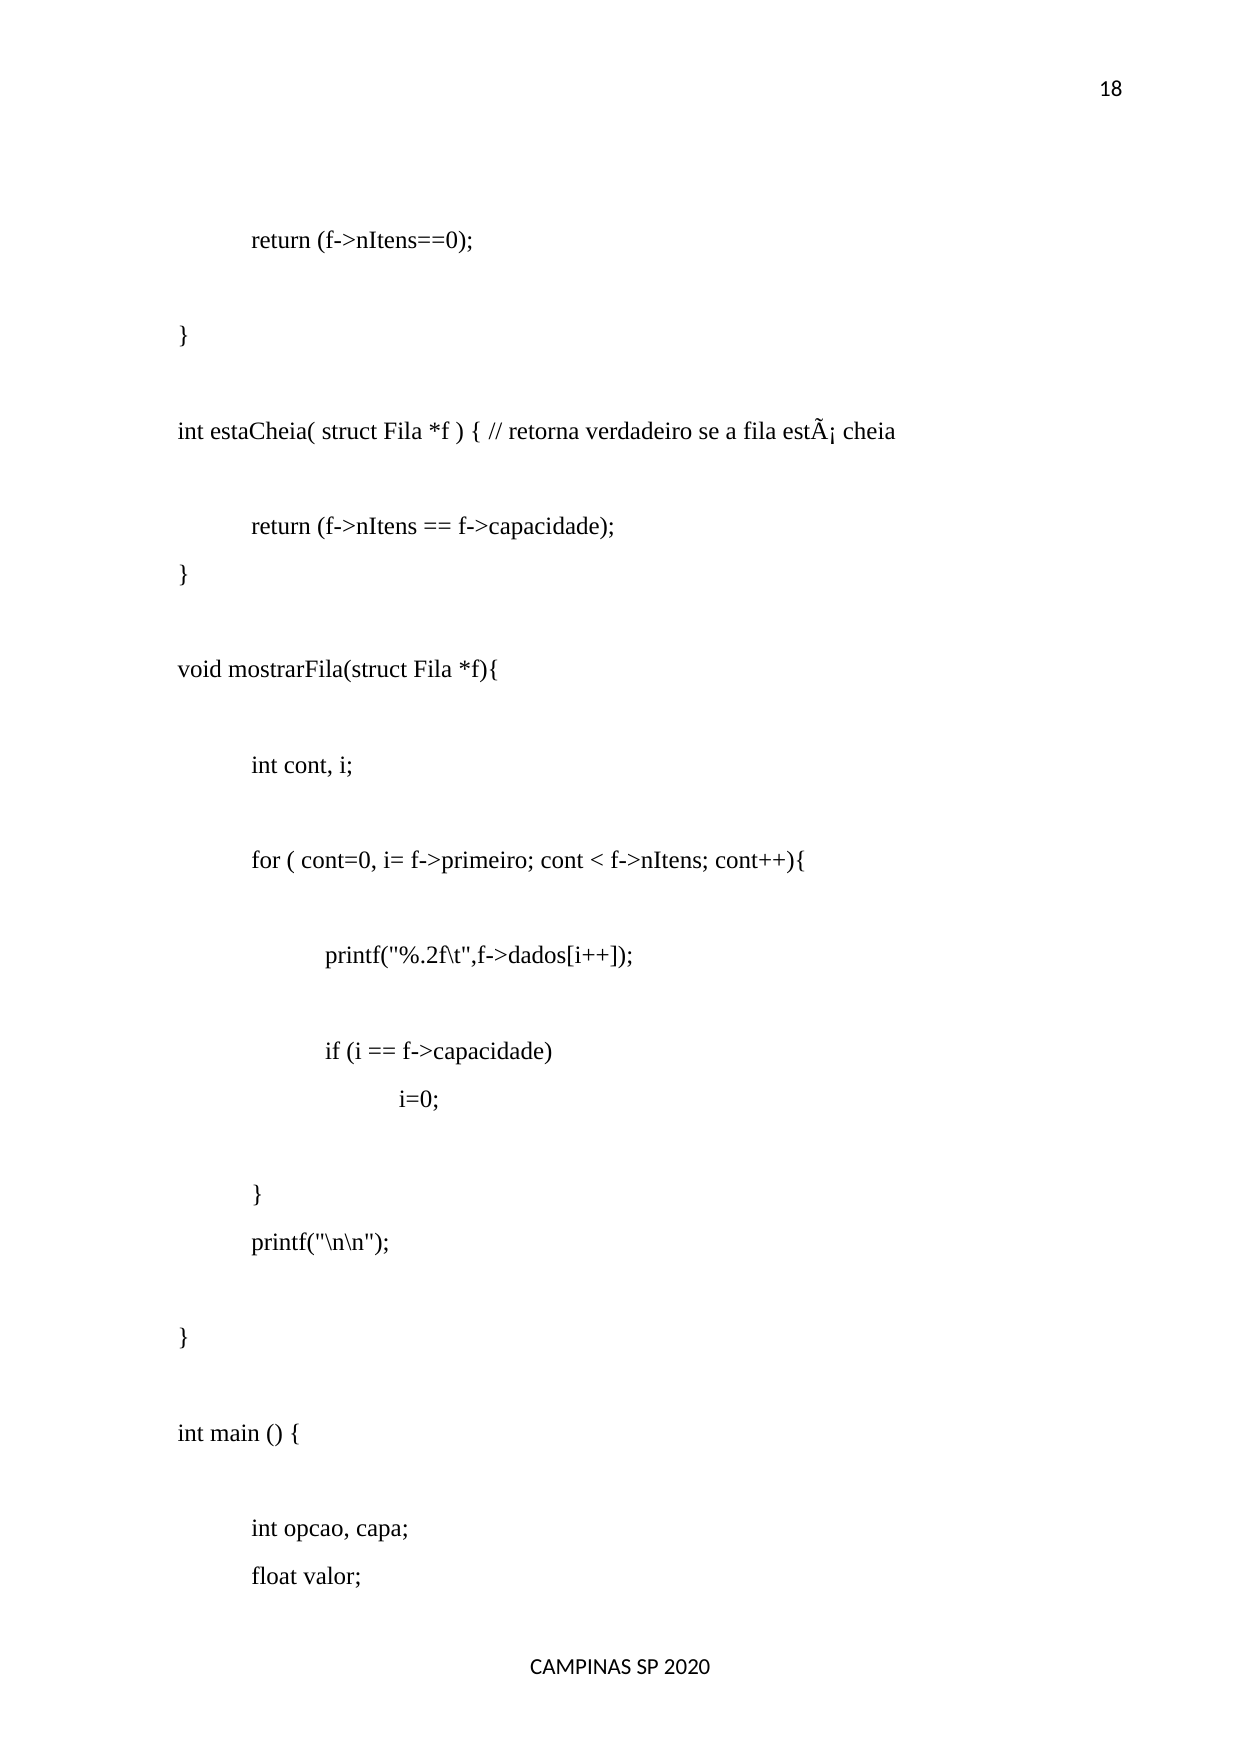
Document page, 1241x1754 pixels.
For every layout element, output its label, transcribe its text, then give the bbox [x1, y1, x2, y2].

text return (f->nItens==0); [177, 225, 1122, 254]
text float valor; [177, 1561, 1122, 1589]
text } [177, 1322, 1122, 1351]
text if (i == f->capacidade) [177, 1036, 1122, 1065]
text } [177, 320, 1122, 349]
text } [177, 1179, 1122, 1208]
text int main () { [177, 1418, 1122, 1446]
text int cont, i; [177, 750, 1122, 778]
text for ( cont=0, i= f->primeiro; cont < f->nItens; cont++){ [177, 845, 1122, 874]
text int opcao, capa; [177, 1513, 1122, 1542]
text return (f->nItens == f->capacidade); [177, 511, 1122, 540]
text } [177, 559, 1122, 588]
text i=0; [177, 1084, 1122, 1112]
text int estaCheia( struct Fila *f ) { // retorna verdadeiro se a fila estÃ¡ cheia [177, 416, 1122, 444]
text printf("\n\n"); [177, 1227, 1122, 1256]
text printf("%.2f\t",f->dados[i++]); [177, 941, 1122, 969]
text void mostrarFila(struct Fila *f){ [177, 654, 1122, 683]
